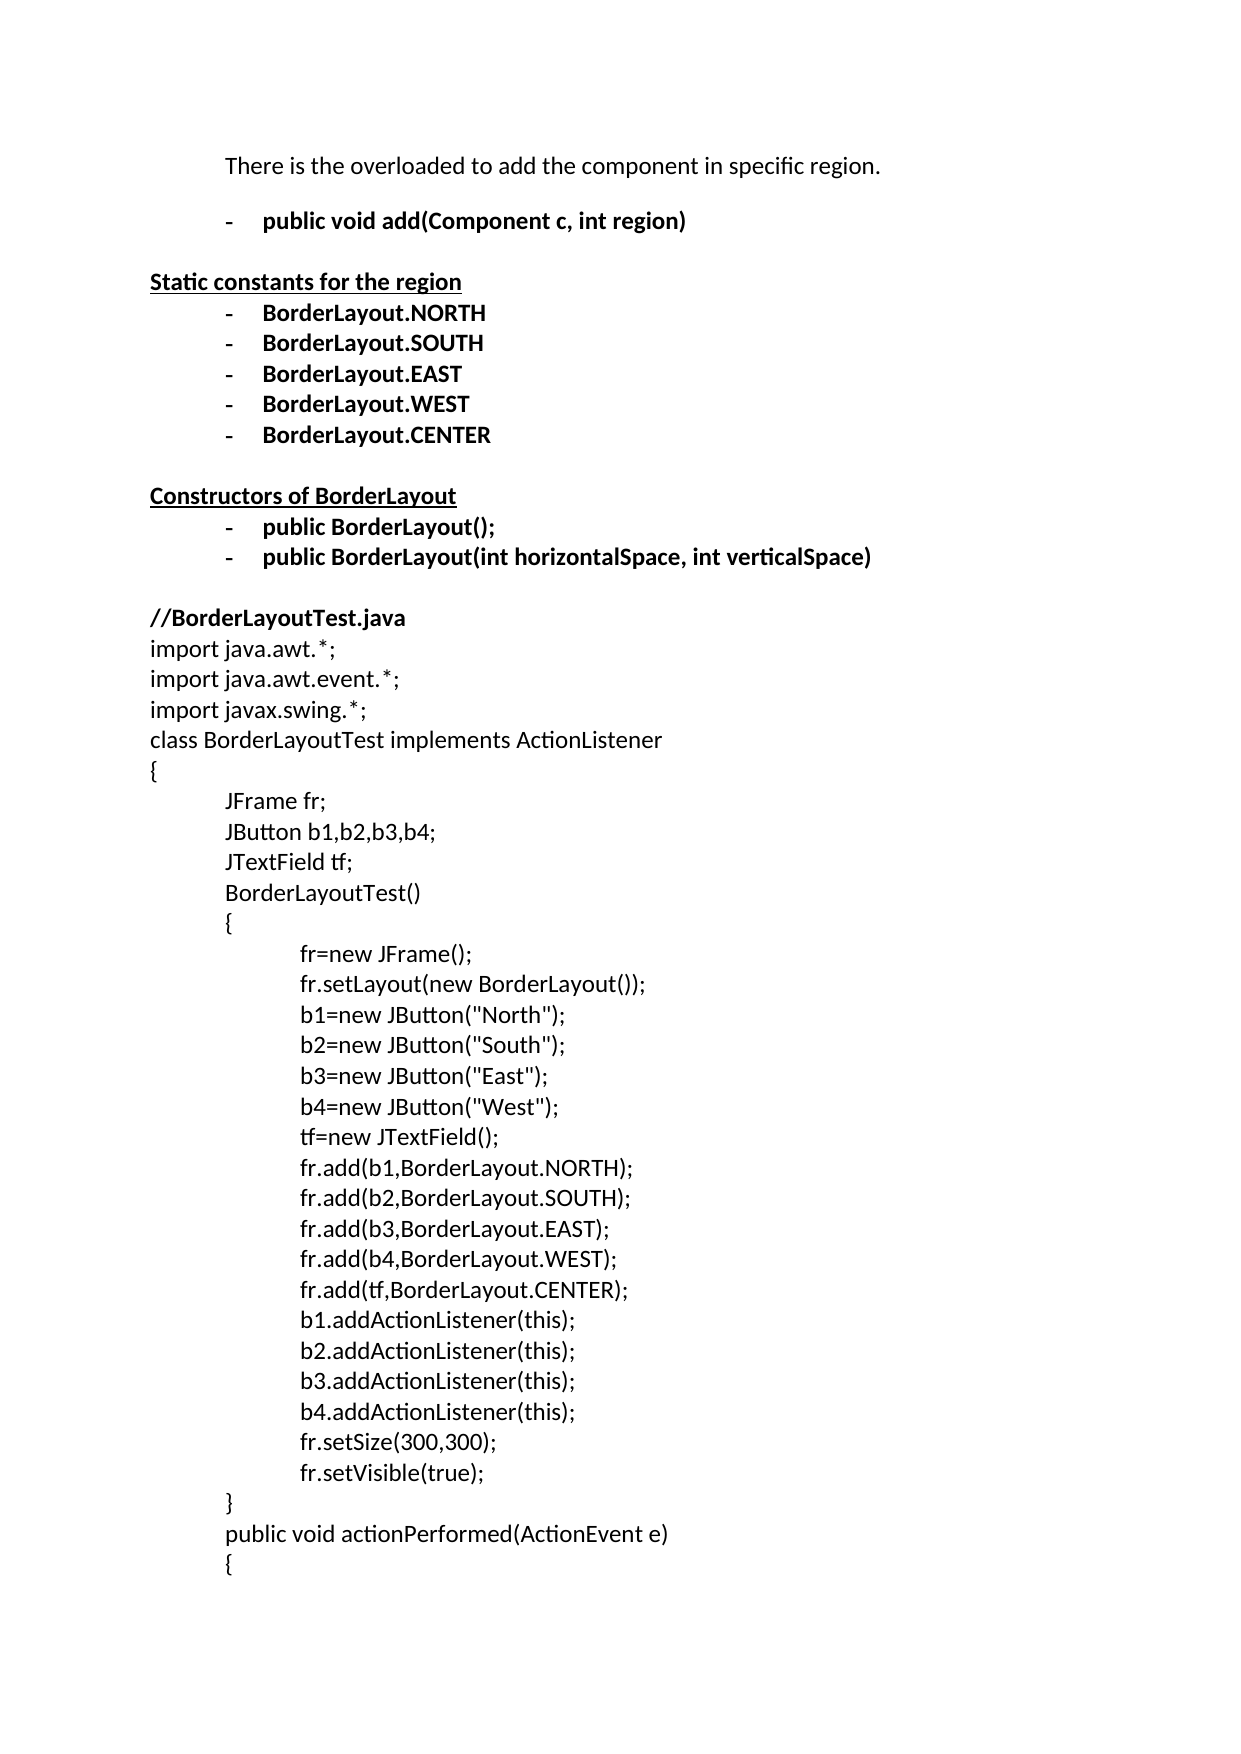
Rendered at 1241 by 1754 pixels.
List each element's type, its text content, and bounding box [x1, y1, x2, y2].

text public void actionPerformed(ActionEvent e) [150, 1518, 1090, 1548]
text fr.setSize(300,300); [150, 1426, 1090, 1457]
text Static constants for the region [150, 267, 1090, 297]
text import java.awt.event.*; [150, 663, 1090, 694]
text b3=new JButton("East"); [150, 1060, 1090, 1091]
text JButton b1,b2,b3,b4; [150, 816, 1090, 846]
list BorderLayout.WEST [225, 389, 1090, 419]
text b4=new JButton("West"); [150, 1091, 1090, 1121]
text b2=new JButton("South"); [150, 1029, 1090, 1060]
list BorderLayout.EAST [225, 358, 1090, 389]
text fr.setLayout(new BorderLayout()); [150, 968, 1090, 999]
text Constructors of BorderLayout [150, 480, 1090, 511]
list public BorderLayout(int horizontalSpace, int verticalSpace) [225, 541, 1090, 572]
text b4.addActionListener(this); [150, 1396, 1090, 1426]
text { [150, 907, 1090, 938]
text import java.awt.*; [150, 633, 1090, 663]
text b1=new JButton("North"); [150, 999, 1090, 1029]
list BorderLayout.SOUTH [225, 328, 1090, 358]
text BorderLayoutTest() [150, 877, 1090, 907]
text fr.add(b2,BorderLayout.SOUTH); [150, 1182, 1090, 1213]
text } [150, 1487, 1090, 1518]
text import javax.swing.*; [150, 694, 1090, 724]
list public void add(Component c, int region) [225, 206, 1090, 236]
text tf=new JTextField(); [150, 1121, 1090, 1152]
text fr.add(b1,BorderLayout.NORTH); [150, 1152, 1090, 1182]
text class BorderLayoutTest implements ActionListener [150, 724, 1090, 755]
text b2.addActionListener(this); [150, 1335, 1090, 1365]
text There is the overloaded to add the component in specific region. [150, 150, 1090, 181]
text fr.add(b4,BorderLayout.WEST); [150, 1243, 1090, 1274]
text JTextField tf; [150, 846, 1090, 877]
text { [150, 1548, 1090, 1579]
text b3.addActionListener(this); [150, 1365, 1090, 1396]
text fr=new JFrame(); [150, 938, 1090, 968]
text fr.add(tf,BorderLayout.CENTER); [150, 1274, 1090, 1304]
text { [150, 755, 1090, 785]
list BorderLayout.CENTER [225, 419, 1090, 450]
text JFrame fr; [150, 785, 1090, 816]
list BorderLayout.NORTH [225, 297, 1090, 328]
text //BorderLayoutTest.java [150, 602, 1090, 633]
text fr.add(b3,BorderLayout.EAST); [150, 1213, 1090, 1243]
text b1.addActionListener(this); [150, 1304, 1090, 1335]
list public BorderLayout(); [225, 511, 1090, 541]
text fr.setVisible(true); [150, 1457, 1090, 1487]
